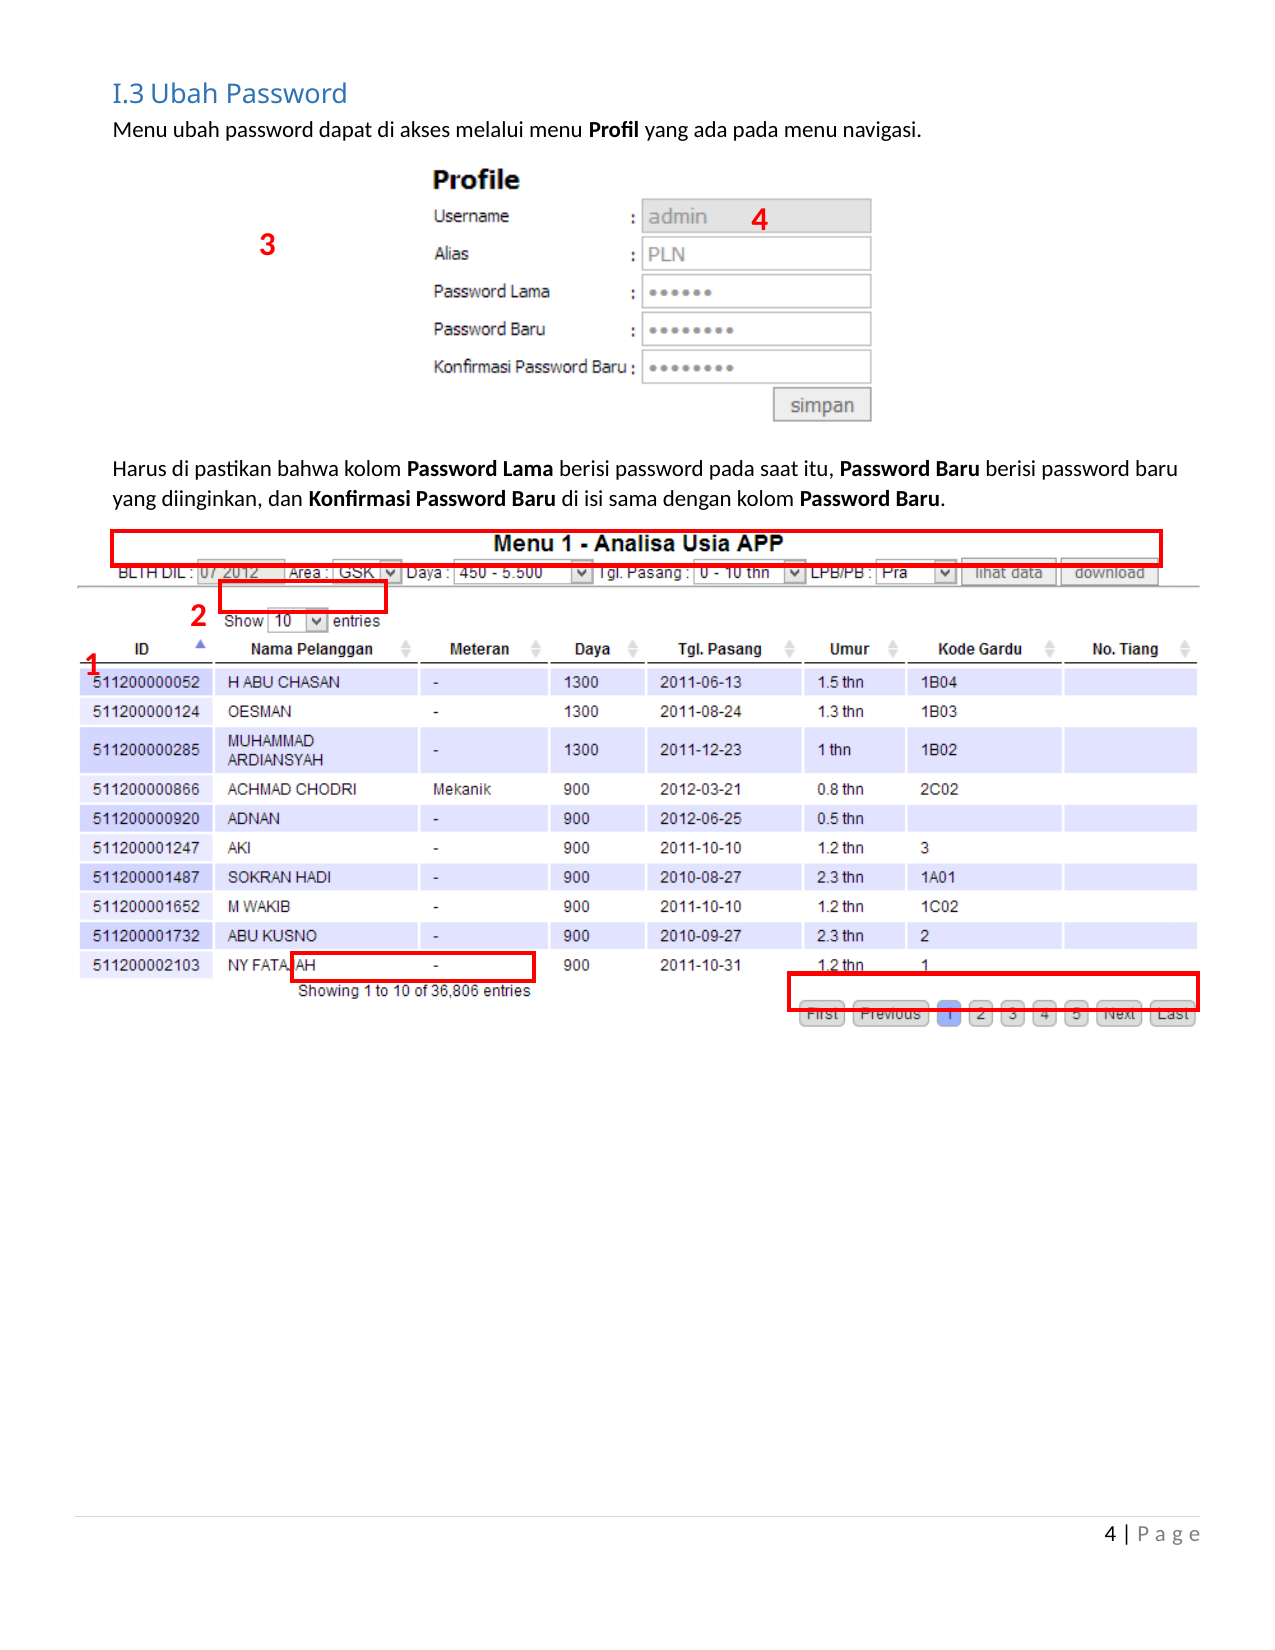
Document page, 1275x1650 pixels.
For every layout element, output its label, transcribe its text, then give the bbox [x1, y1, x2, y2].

subtitle Ubah Password [112, 75, 1200, 112]
picture [791, 976, 1196, 1008]
picture [114, 533, 1159, 563]
text Menu ubah password dapat di akses melalui menu Profil yang ada pada menu navigasi. [112, 115, 1200, 143]
text Harus di pastikan bahwa kolom Password Lama berisi password pada saat itu, Password Baru berisi password baru yang diinginkan, dan Konfirmasi Password Baru di isi sama dengan kolom Password Baru. [112, 454, 1200, 512]
picture [426, 161, 886, 435]
picture [75, 531, 1200, 1032]
